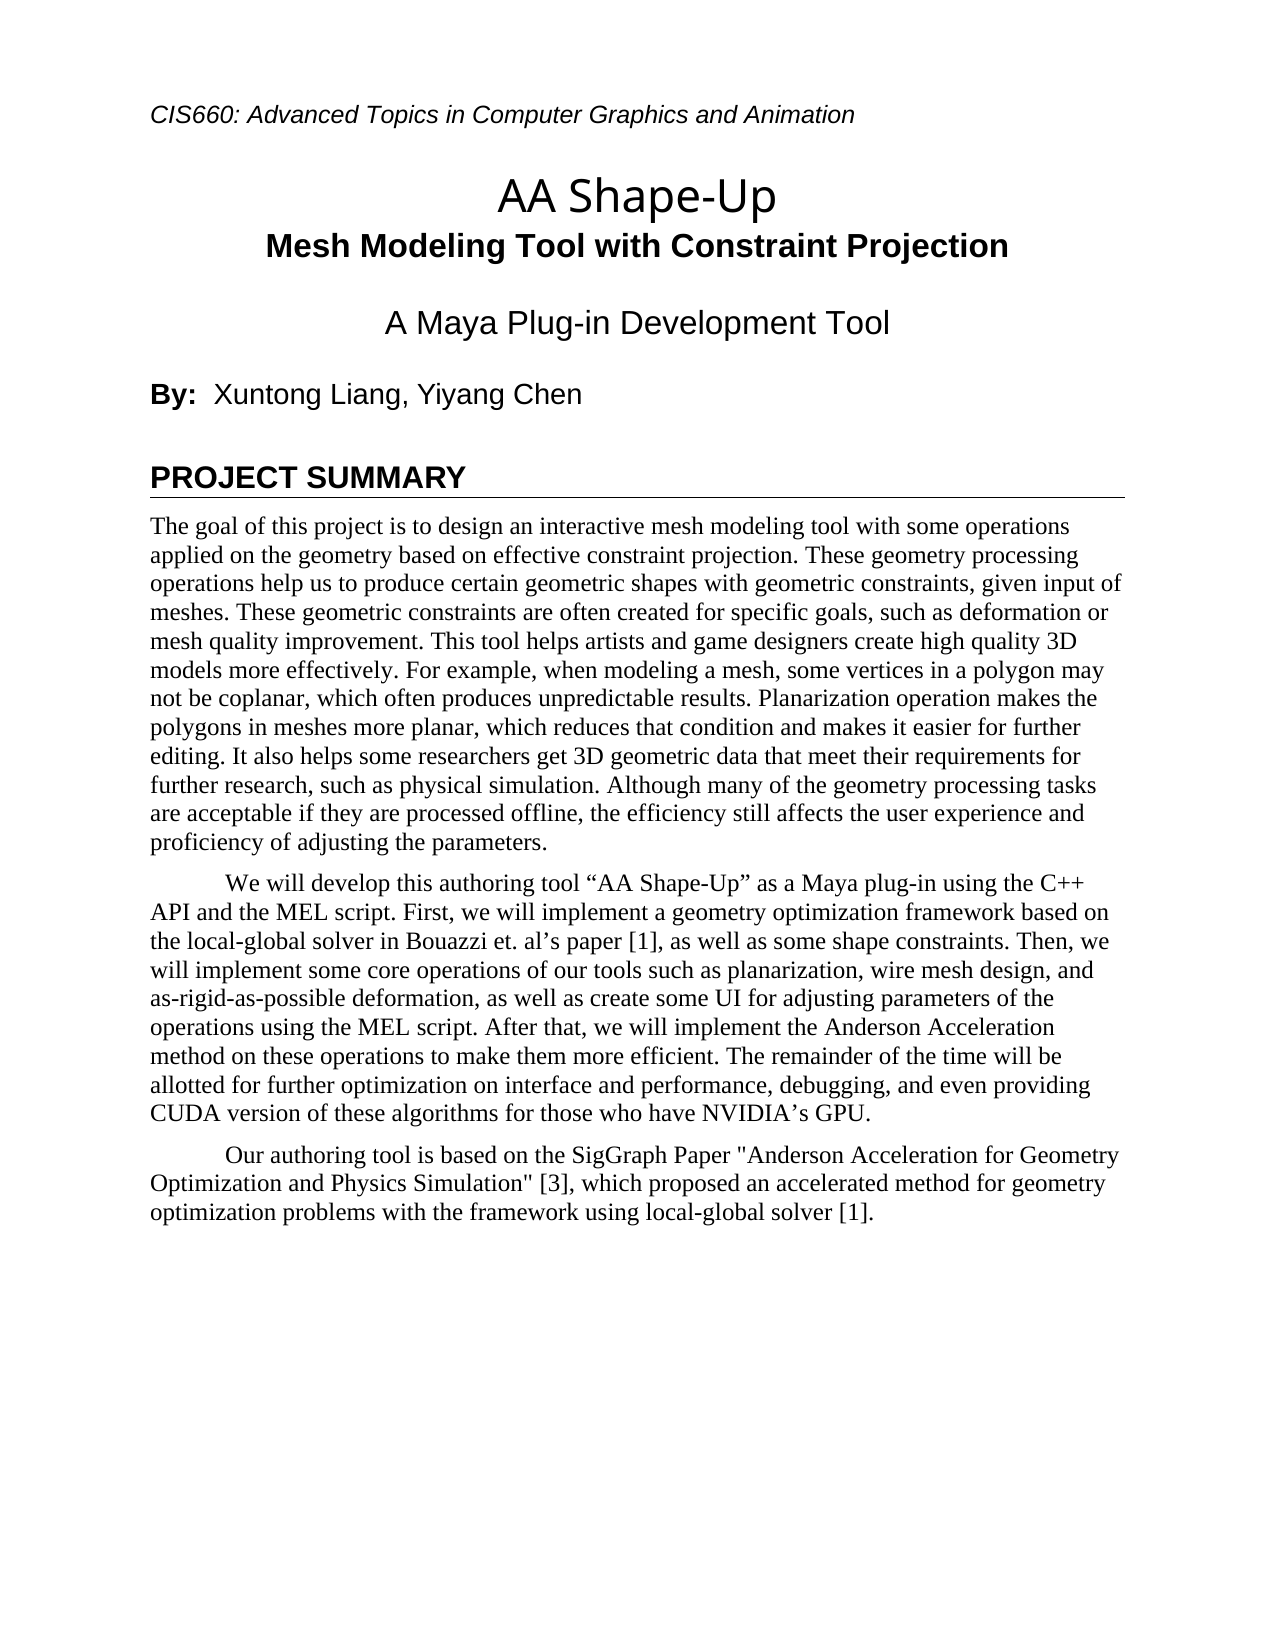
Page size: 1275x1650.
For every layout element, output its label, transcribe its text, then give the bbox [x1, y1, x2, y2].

subtitle PROJECT SUMMARY [150, 459, 1125, 497]
text Mesh Modeling Tool with Constraint Projection [150, 226, 1125, 264]
text We will develop this authoring tool “AA Shape-Up” as a Maya plug-in using the C++ API and the MEL script. First, we will implement a geometry optimization framework based on the local-global solver in Bouazzi et. al’s paper [1], as well as some shape constraints. Then, we will implement some core operations of our tools such as planarization, wire mesh design, and as-rigid-as-possible deformation, as well as create some UI for adjusting parameters of the operations using the MEL script. After that, we will implement the Anderson Acceleration method on these operations to make them more efficient. The remainder of the time will be allotted for further optimization on interface and performance, debugging, and even providing CUDA version of these algorithms for those who have NVIDIA’s GPU. [150, 868, 1125, 1127]
text Our authoring tool is based on the SigGraph Paper "Anderson Acceleration for Geometry Optimization and Physics Simulation" [3], which proposed an accelerated method for geometry optimization problems with the framework using local-global solver [1]. [150, 1140, 1125, 1226]
text A Maya Plug-in Development Tool [150, 303, 1125, 341]
text AA Shape-Up [150, 164, 1125, 226]
subtitle By: Xuntong Liang, Yiyang Chen [150, 377, 1125, 411]
text The goal of this project is to design an interactive mesh modeling tool with some operations applied on the geometry based on effective constraint projection. These geometry processing operations help us to produce certain geometric shapes with geometric constraints, given input of meshes. These geometric constraints are often created for specific goals, such as deformation or mesh quality improvement. This tool helps artists and game designers create high quality 3D models more effectively. For example, when modeling a mesh, some vertices in a polygon may not be coplanar, which often produces unpredictable results. Planarization operation makes the polygons in meshes more planar, which reduces that condition and makes it easier for further editing. It also helps some researchers get 3D geometric data that meet their requirements for further research, such as physical simulation. Although many of the geometry processing tasks are acceptable if they are processed offline, the efficiency still affects the user experience and proficiency of adjusting the parameters. [150, 511, 1125, 856]
